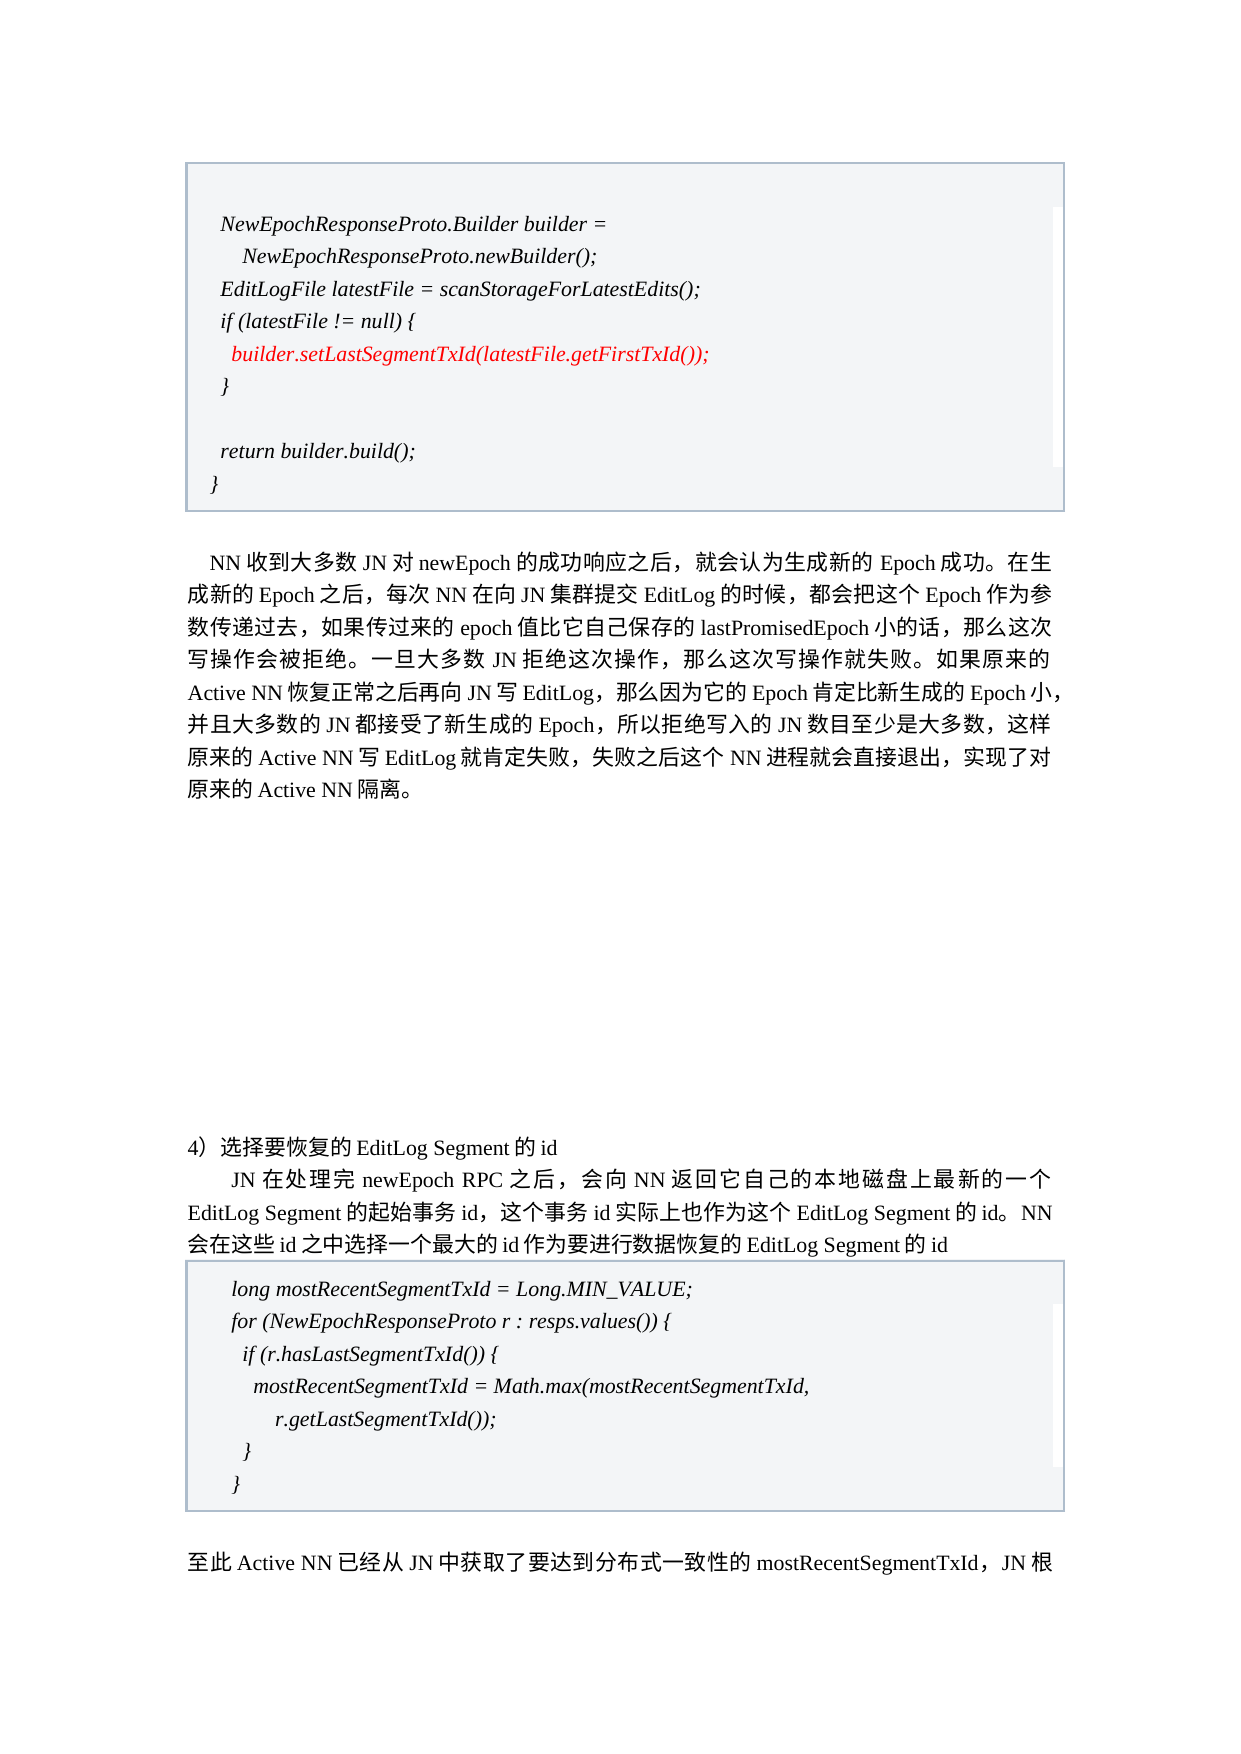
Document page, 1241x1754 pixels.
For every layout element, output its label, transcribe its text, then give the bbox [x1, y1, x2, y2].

text } [188, 454, 1063, 510]
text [187, 1544, 1053, 1577]
text NewEpochResponseProto.Builder builder = [188, 207, 1053, 239]
text if (latestFile != null) { [188, 304, 1053, 337]
text JN在处理完newEpoch RPC之后，会向NN返回它自己的本地磁盘上最新的一个EditLog Segment的起始事务id，这个事务id实际上也作为这个EditLog Segment的id。NN会在这些id之中选择一个最大的id作为要进行数据恢复的EditLog Segment的id [187, 1162, 1053, 1259]
text } [188, 1434, 1053, 1454]
text long mostRecentSegmentTxId = Long.MIN_VALUE; [188, 1262, 1063, 1304]
text return builder.build(); [188, 434, 1053, 454]
text if (r.hasLastSegmentTxId()) { [188, 1337, 1053, 1369]
text NewEpochResponseProto.newBuilder(); [188, 239, 1053, 272]
text } [188, 1454, 1063, 1510]
text EditLogFile latestFile = scanStorageForLatestEdits(); [188, 272, 1053, 304]
text mostRecentSegmentTxId = Math.max(mostRecentSegmentTxId, [188, 1369, 1053, 1402]
text for (NewEpochResponseProto r : resps.values()) { [188, 1304, 1053, 1337]
text NN收到大多数JN对newEpoch的成功响应之后，就会认为生成新的Epoch成功。在生成新的Epoch之后，每次NN在向JN集群提交EditLog的时候，都会把这个Epoch作为参数传递过去，如果传过来的epoch值比它自己保存的lastPromisedEpoch小的话，那么这次写操作会被拒绝。一旦大多数JN拒绝这次操作，那么这次写操作就失败。如果原来的Active NN恢复正常之后再向JN写EditLog，那么因为它的Epoch肯定比新生成的Epoch小，并且大多数的JN都接受了新生成的Epoch，所以拒绝写入的JN数目至少是大多数，这样原来的Active NN写EditLog就肯定失败，失败之后这个NN进程就会直接退出，实现了对原来的Active NN隔离。 [187, 544, 1053, 804]
text r.getLastSegmentTxId()); [188, 1402, 1053, 1434]
text 4）选择要恢复的EditLog Segment的id [187, 1129, 1053, 1162]
text } [188, 369, 1053, 402]
text builder.setLastSegmentTxId(latestFile.getFirstTxId()); [188, 337, 1053, 369]
